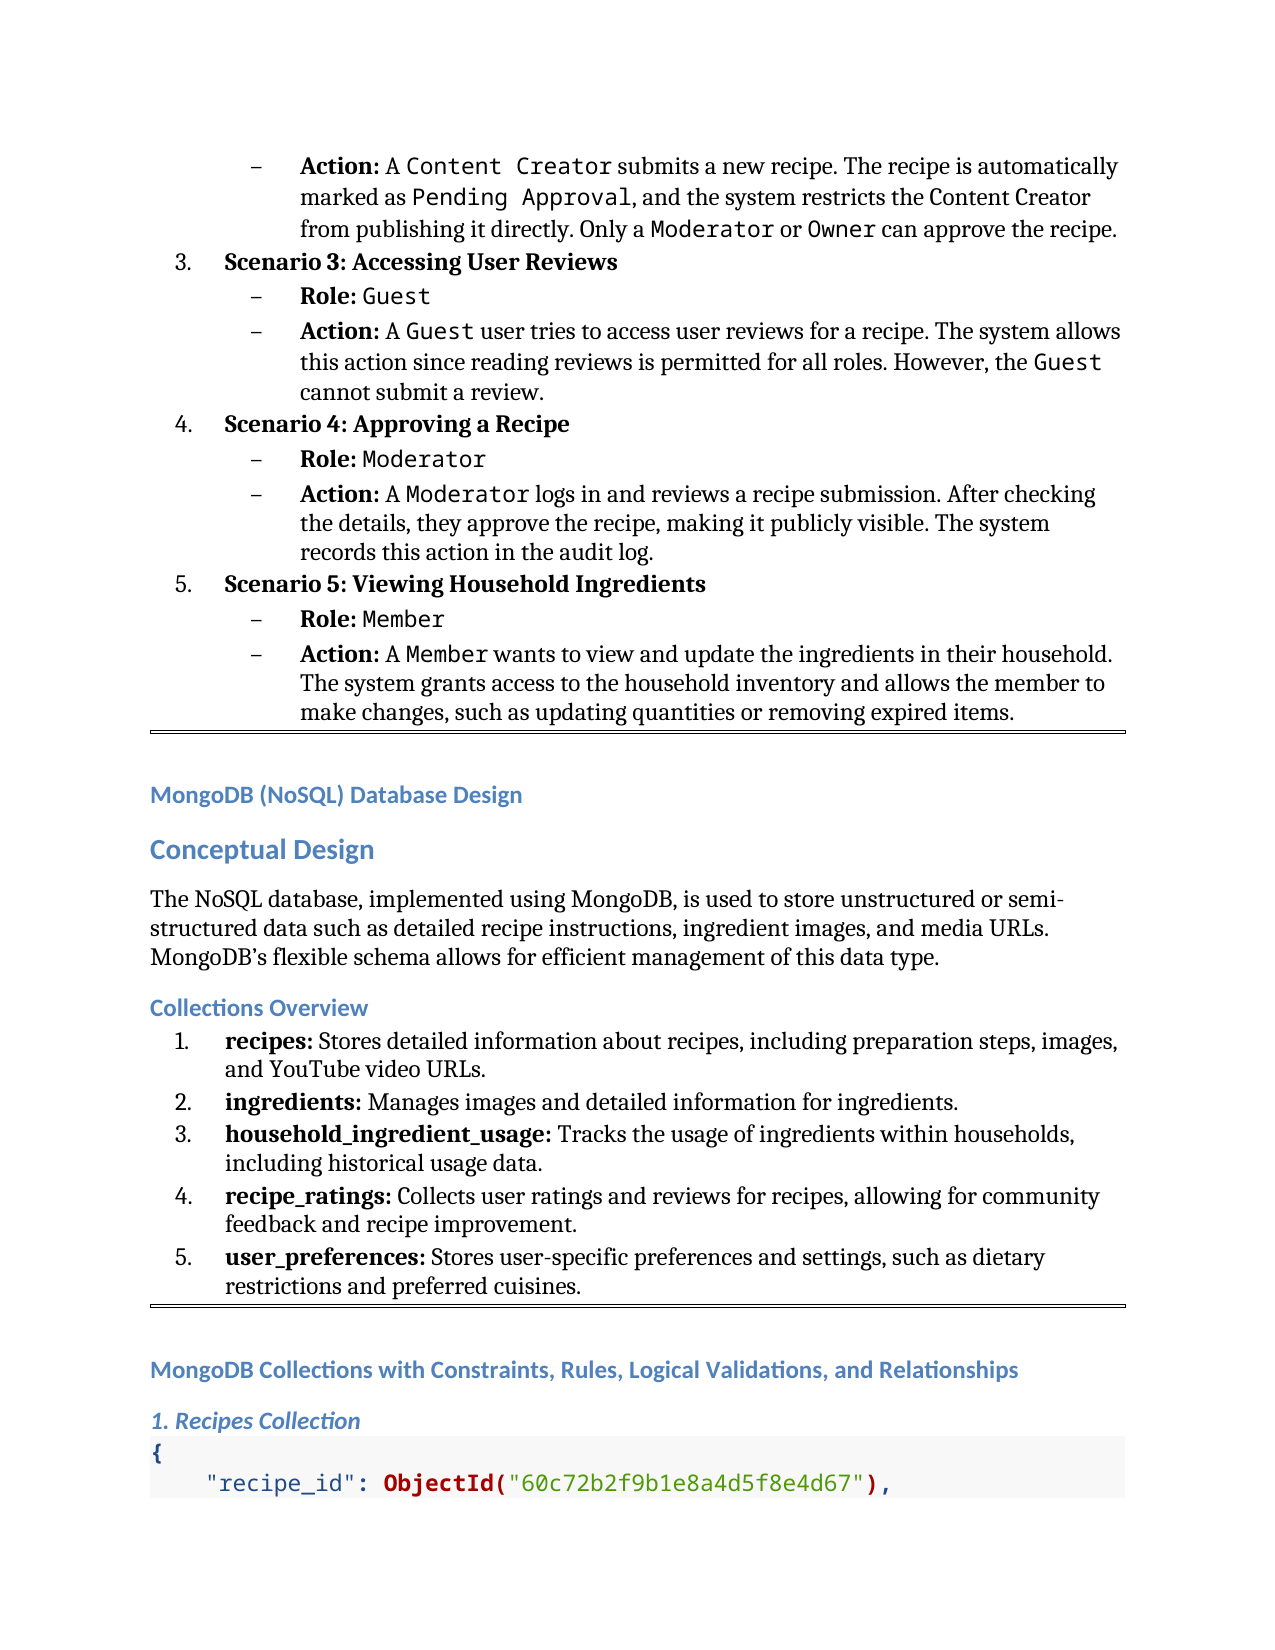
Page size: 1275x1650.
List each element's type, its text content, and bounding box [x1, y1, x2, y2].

list Scenario 4: Approving a Recipe [175, 410, 1125, 439]
list Action: A Guest user tries to access user reviews for a recipe. The system allows this action since reading reviews is permitted for all roles. However, the Guest cannot submit a review. [250, 315, 1125, 406]
subtitle 1. Recipes Collection [150, 1405, 1125, 1436]
list Action: A Content Creator submits a new recipe. The recipe is automatically marked as Pending Approval, and the system restricts the Content Creator from publishing it directly. Only a Moderator or Owner can approve the recipe. [250, 150, 1125, 244]
list recipe_ratings: Collects user ratings and reviews for recipes, allowing for community feedback and recipe improvement. [175, 1182, 1125, 1239]
text The NoSQL database, implemented using MongoDB, is used to store unstructured or semi-structured data such as detailed recipe instructions, ingredient images, and media URLs. MongoDB’s flexible schema allows for efficient management of this data type. [150, 885, 1125, 972]
list household_ingredient_usage: Tracks the usage of ingredients within households, including historical usage data. [175, 1120, 1125, 1178]
list Role: Guest [250, 280, 1125, 311]
subtitle Collections Overview [150, 992, 1125, 1023]
subtitle MongoDB (NoSQL) Database Design [150, 779, 1125, 810]
list ingredients: Manages images and detailed information for ingredients. [175, 1088, 1125, 1117]
list Action: A Member wants to view and update the ingredients in their household. The system grants access to the household inventory and allows the member to make changes, such as updating quantities or removing expired items. [250, 637, 1125, 726]
list Scenario 3: Accessing User Reviews [175, 247, 1125, 276]
list user_preferences: Stores user-specific preferences and settings, such as dietary restrictions and preferred cuisines. [175, 1243, 1125, 1300]
list Role: Member [250, 602, 1125, 634]
list Action: A Moderator logs in and reviews a recipe submission. After checking the details, they approve the recipe, making it publicly visible. The system records this action in the audit log. [250, 477, 1125, 566]
subtitle MongoDB Collections with Constraints, Rules, Logical Validations, and Relationships [150, 1354, 1125, 1384]
list Scenario 5: Viewing Household Ingredients [175, 570, 1125, 599]
subtitle Conceptual Design [150, 831, 1125, 867]
list recipes: Stores detailed information about recipes, including preparation steps, images, and YouTube video URLs. [175, 1027, 1125, 1084]
list Role: Moderator [250, 442, 1125, 474]
